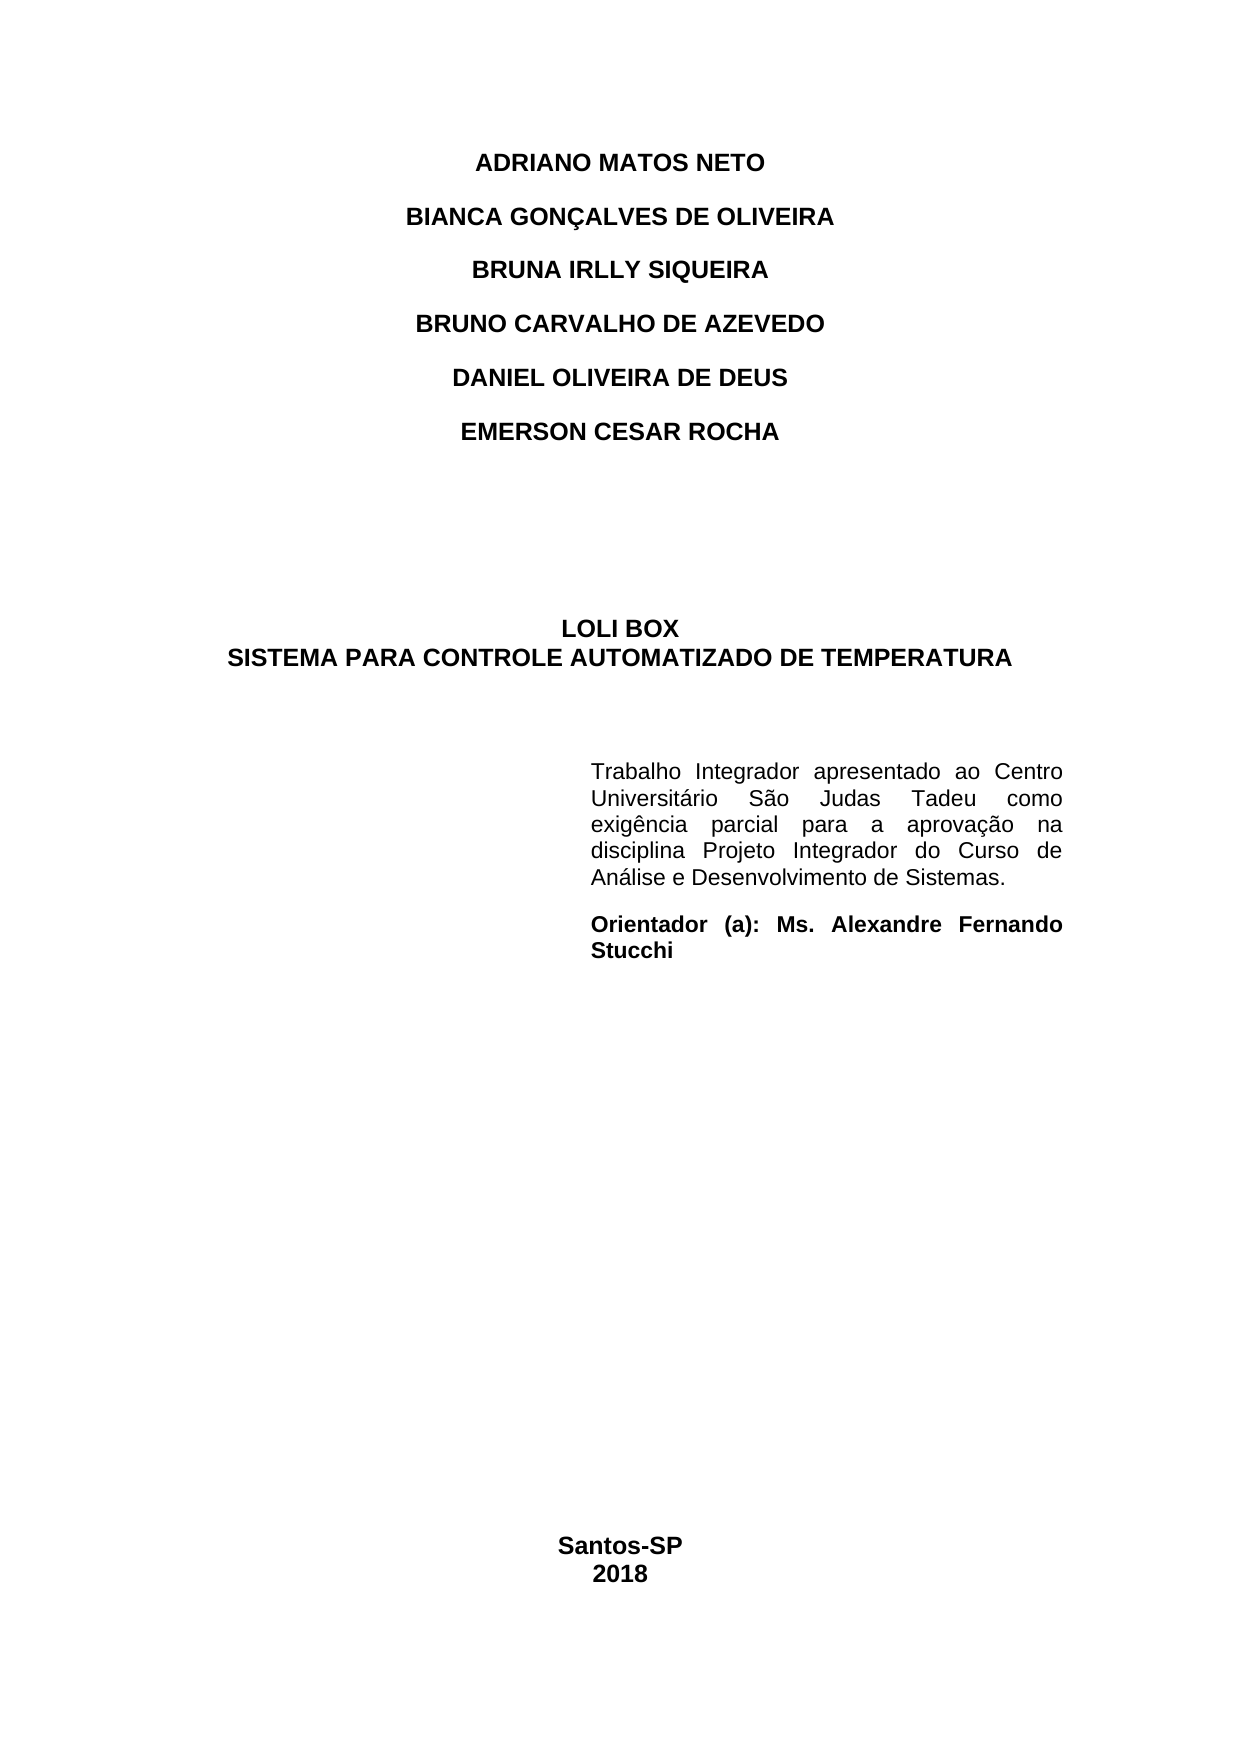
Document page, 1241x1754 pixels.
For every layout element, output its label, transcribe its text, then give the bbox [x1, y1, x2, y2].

text SISTEMA PARA CONTROLE AUTOMATIZADO DE TEMPERATURA [177, 643, 1063, 672]
text BRUNA IRLLY SIQUEIRA [177, 255, 1063, 284]
text BIANCA GONÇALVES DE OLIVEIRA [177, 201, 1063, 230]
text ADRIANO MATOS NETO [177, 148, 1063, 176]
text DANIEL OLIVEIRA DE DEUS [177, 363, 1063, 392]
text Trabalho Integrador apresentado ao Centro Universitário São Judas Tadeu como exigência parcial para a aprovação na disciplina Projeto Integrador do Curso de Análise e Desenvolvimento de Sistemas. [591, 758, 1063, 890]
text Orientador (a): Ms. Alexandre Fernando Stucchi [591, 911, 1063, 963]
text LOLI BOX [177, 614, 1063, 643]
text EMERSON CESAR ROCHA [177, 417, 1063, 446]
text 2018 [177, 1559, 1063, 1588]
text Santos-SP [177, 1531, 1063, 1559]
text BRUNO CARVALHO DE AZEVEDO [177, 309, 1063, 338]
